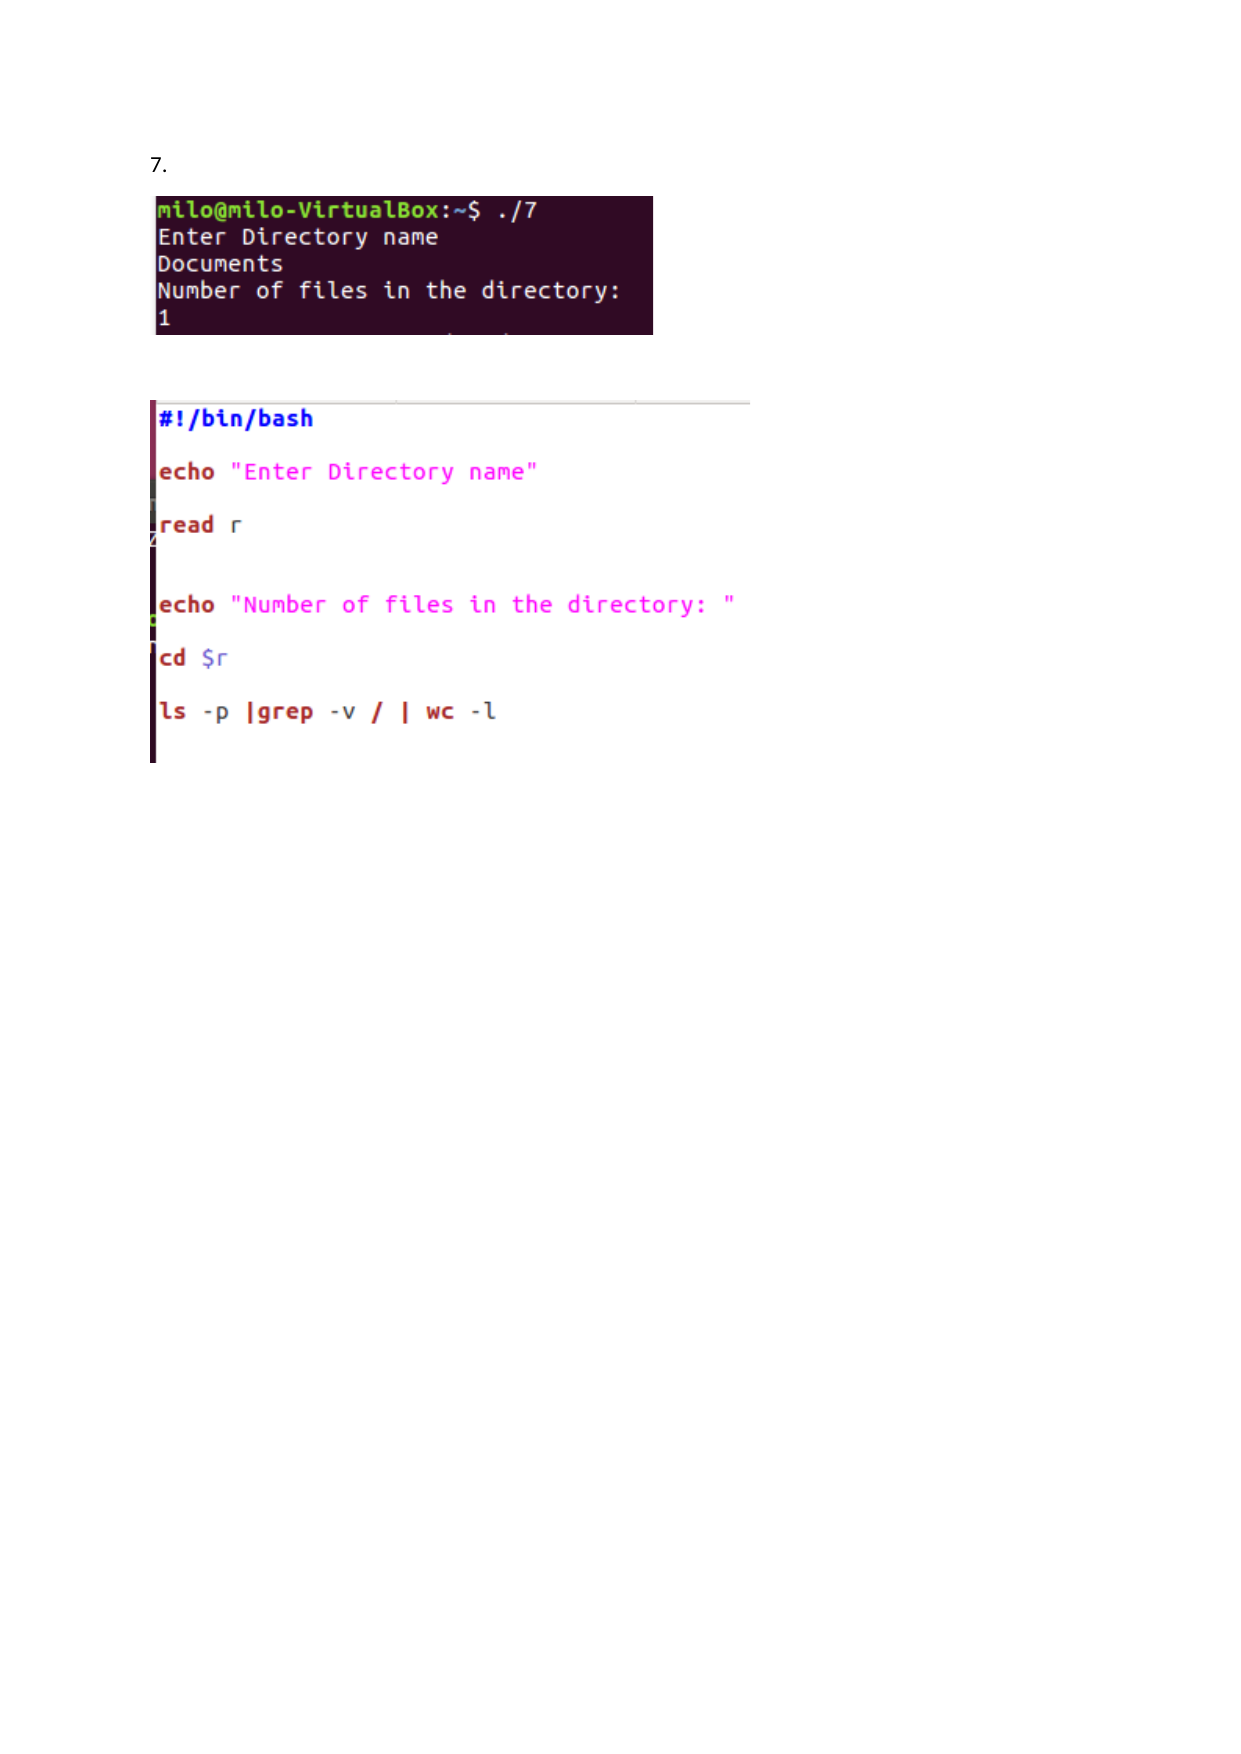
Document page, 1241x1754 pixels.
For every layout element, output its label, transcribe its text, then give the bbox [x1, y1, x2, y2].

picture [150, 196, 654, 335]
picture [150, 400, 750, 763]
text 7. [150, 150, 1090, 178]
